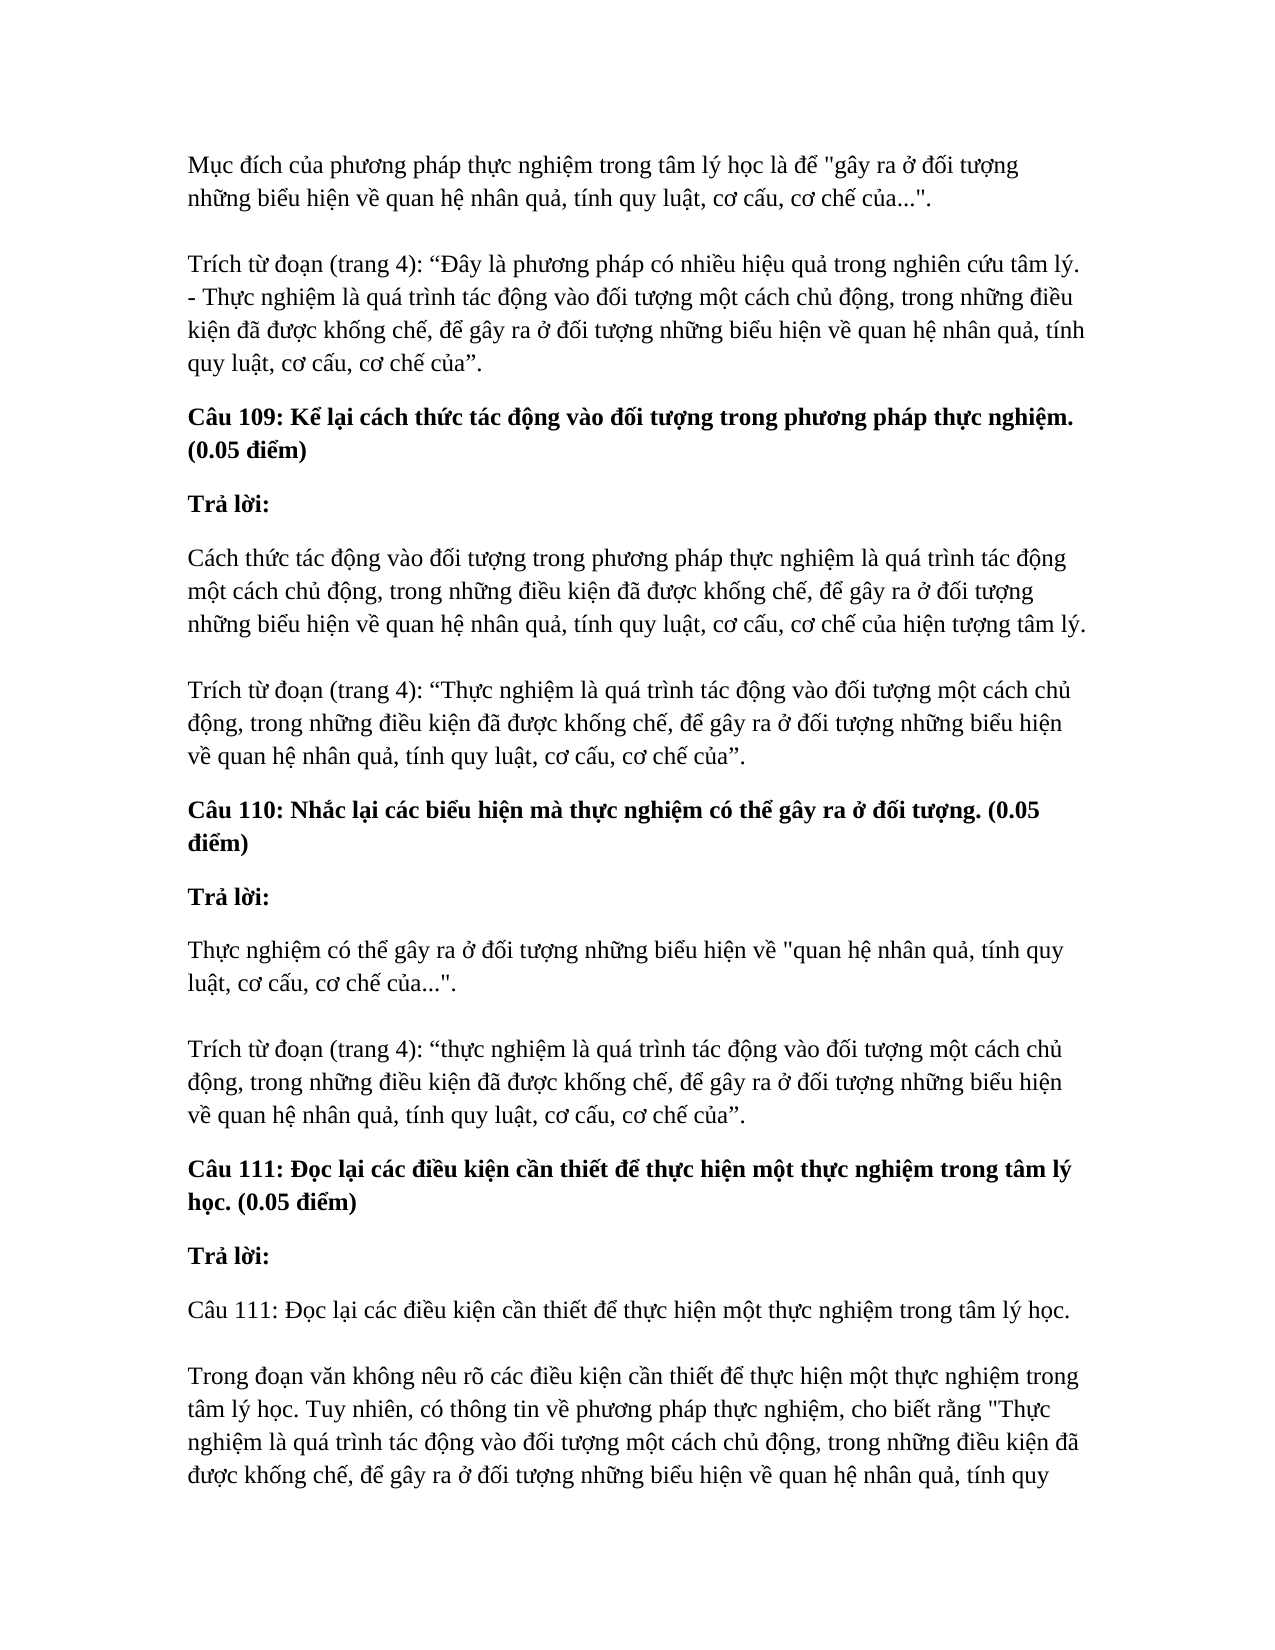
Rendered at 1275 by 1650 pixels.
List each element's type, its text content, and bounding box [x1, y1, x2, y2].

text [187, 1295, 1087, 1489]
text Trả lời: [187, 882, 1087, 910]
text Cách thức tác động vào đối tượng trong phương pháp thực nghiệm là quá trình tác động một cách chủ động, trong những điều kiện đã được khống chế, để gây ra ở đối tượng những biểu hiện về quan hệ nhân quả, tính quy luật, cơ cấu, cơ chế của hiện tượng tâm lý. Trích từ đoạn (trang 4): “Thực nghiệm là quá trình tác động vào đối tượng một cách chủ động, trong những điều kiện đã được khống chế, để gây ra ở đối tượng những biểu hiện về quan hệ nhân quả, tính quy luật, cơ cấu, cơ chế của”. [187, 543, 1087, 769]
text Trả lời: [187, 1241, 1087, 1270]
text Thực nghiệm có thể gây ra ở đối tượng những biểu hiện về "quan hệ nhân quả, tính quy luật, cơ cấu, cơ chế của...". Trích từ đoạn (trang 4): “thực nghiệm là quá trình tác động vào đối tượng một cách chủ động, trong những điều kiện đã được khống chế, để gây ra ở đối tượng những biểu hiện về quan hệ nhân quả, tính quy luật, cơ cấu, cơ chế của”. [187, 935, 1087, 1129]
text Câu 111: Đọc lại các điều kiện cần thiết để thực hiện một thực nghiệm trong tâm lý học. (0.05 điểm) [187, 1154, 1087, 1216]
text Câu 109: Kể lại cách thức tác động vào đối tượng trong phương pháp thực nghiệm. (0.05 điểm) [187, 402, 1087, 464]
text Trả lời: [187, 489, 1087, 518]
text Câu 110: Nhắc lại các biểu hiện mà thực nghiệm có thể gây ra ở đối tượng. (0.05 điểm) [187, 795, 1087, 856]
text Mục đích của phương pháp thực nghiệm trong tâm lý học là để "gây ra ở đối tượng những biểu hiện về quan hệ nhân quả, tính quy luật, cơ cấu, cơ chế của...". Trích từ đoạn (trang 4): “Đây là phương pháp có nhiều hiệu quả trong nghiên cứu tâm lý. - Thực nghiệm là quá trình tác động vào đối tượng một cách chủ động, trong những điều kiện đã được khống chế, để gây ra ở đối tượng những biểu hiện về quan hệ nhân quả, tính quy luật, cơ cấu, cơ chế của”. [187, 150, 1087, 377]
